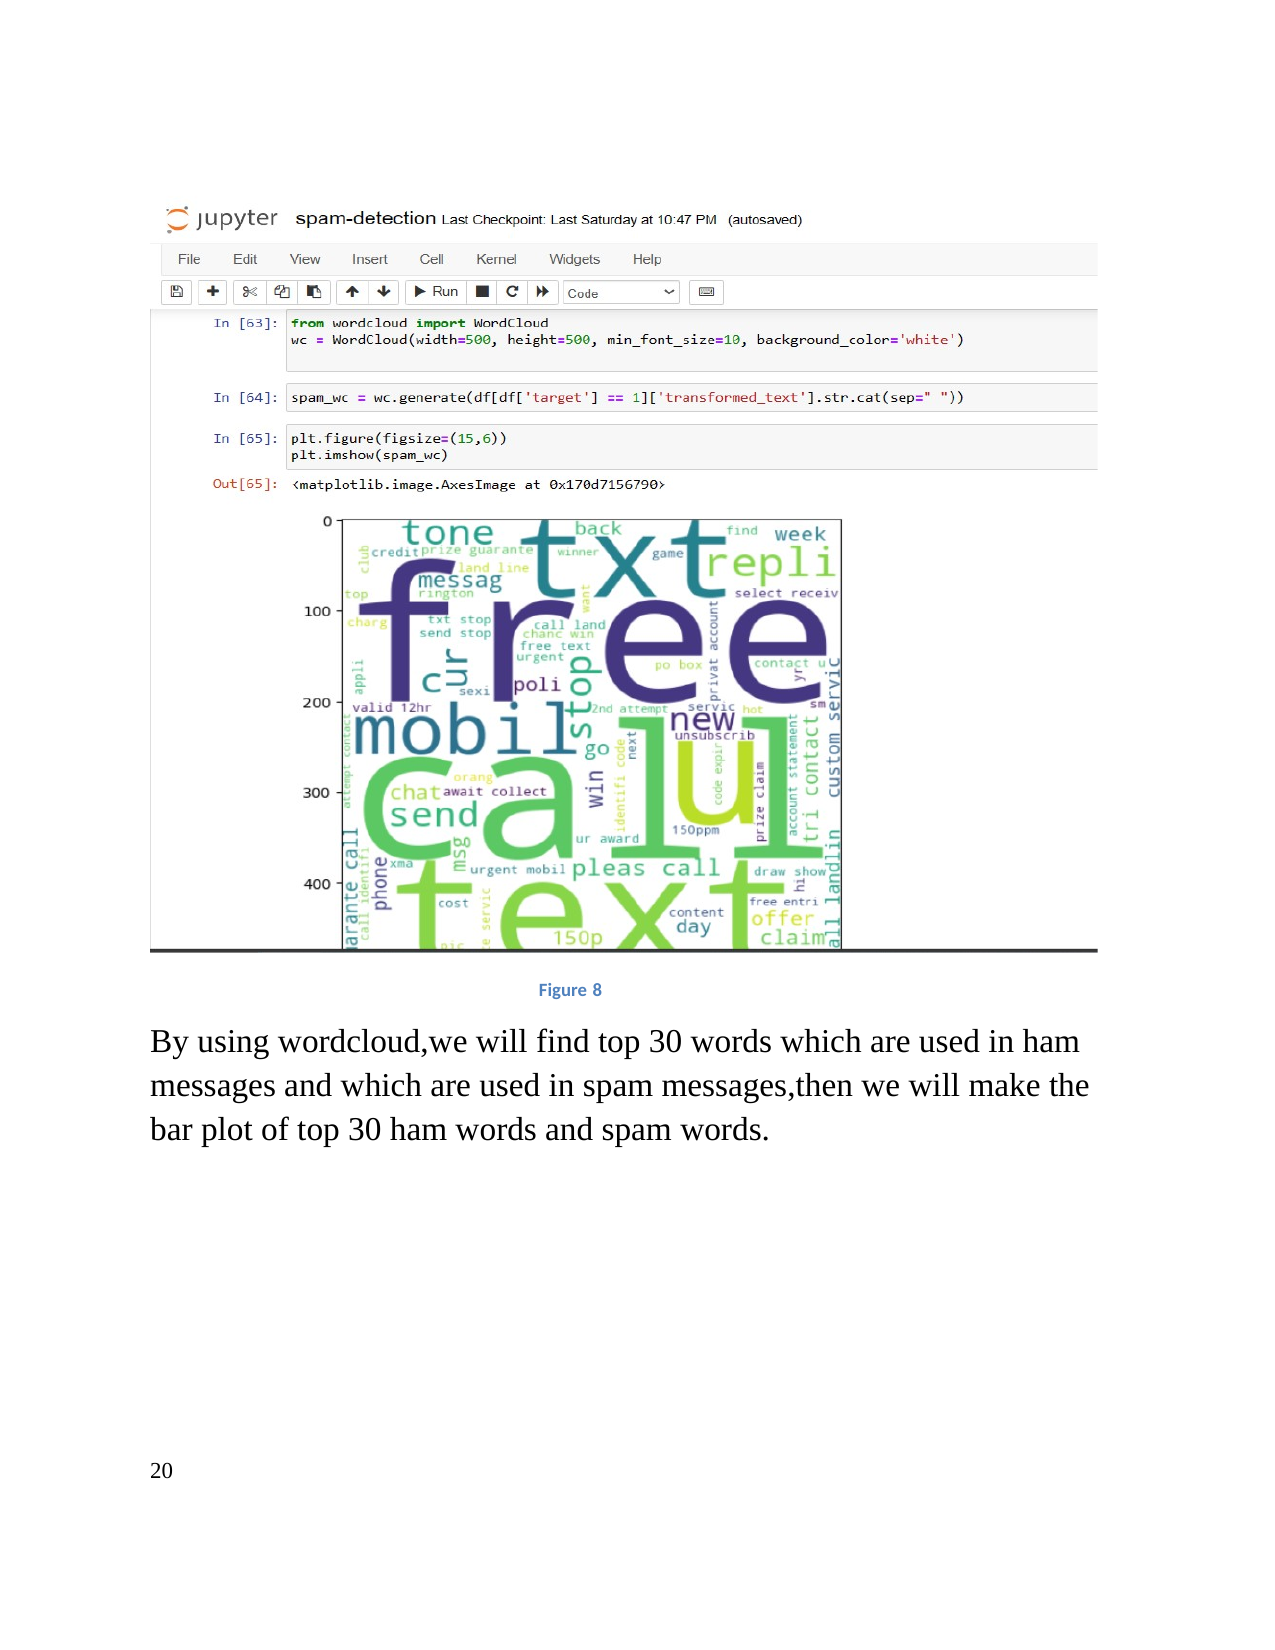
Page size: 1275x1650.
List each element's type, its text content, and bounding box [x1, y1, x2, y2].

text By using wordcloud,we will find top 30 words which are used in ham messages and which are used in spam messages,then we will make the bar plot of top 30 ham words and spam words. [150, 1021, 1125, 1148]
text 20 [150, 1457, 1125, 1484]
picture [150, 182, 1098, 953]
